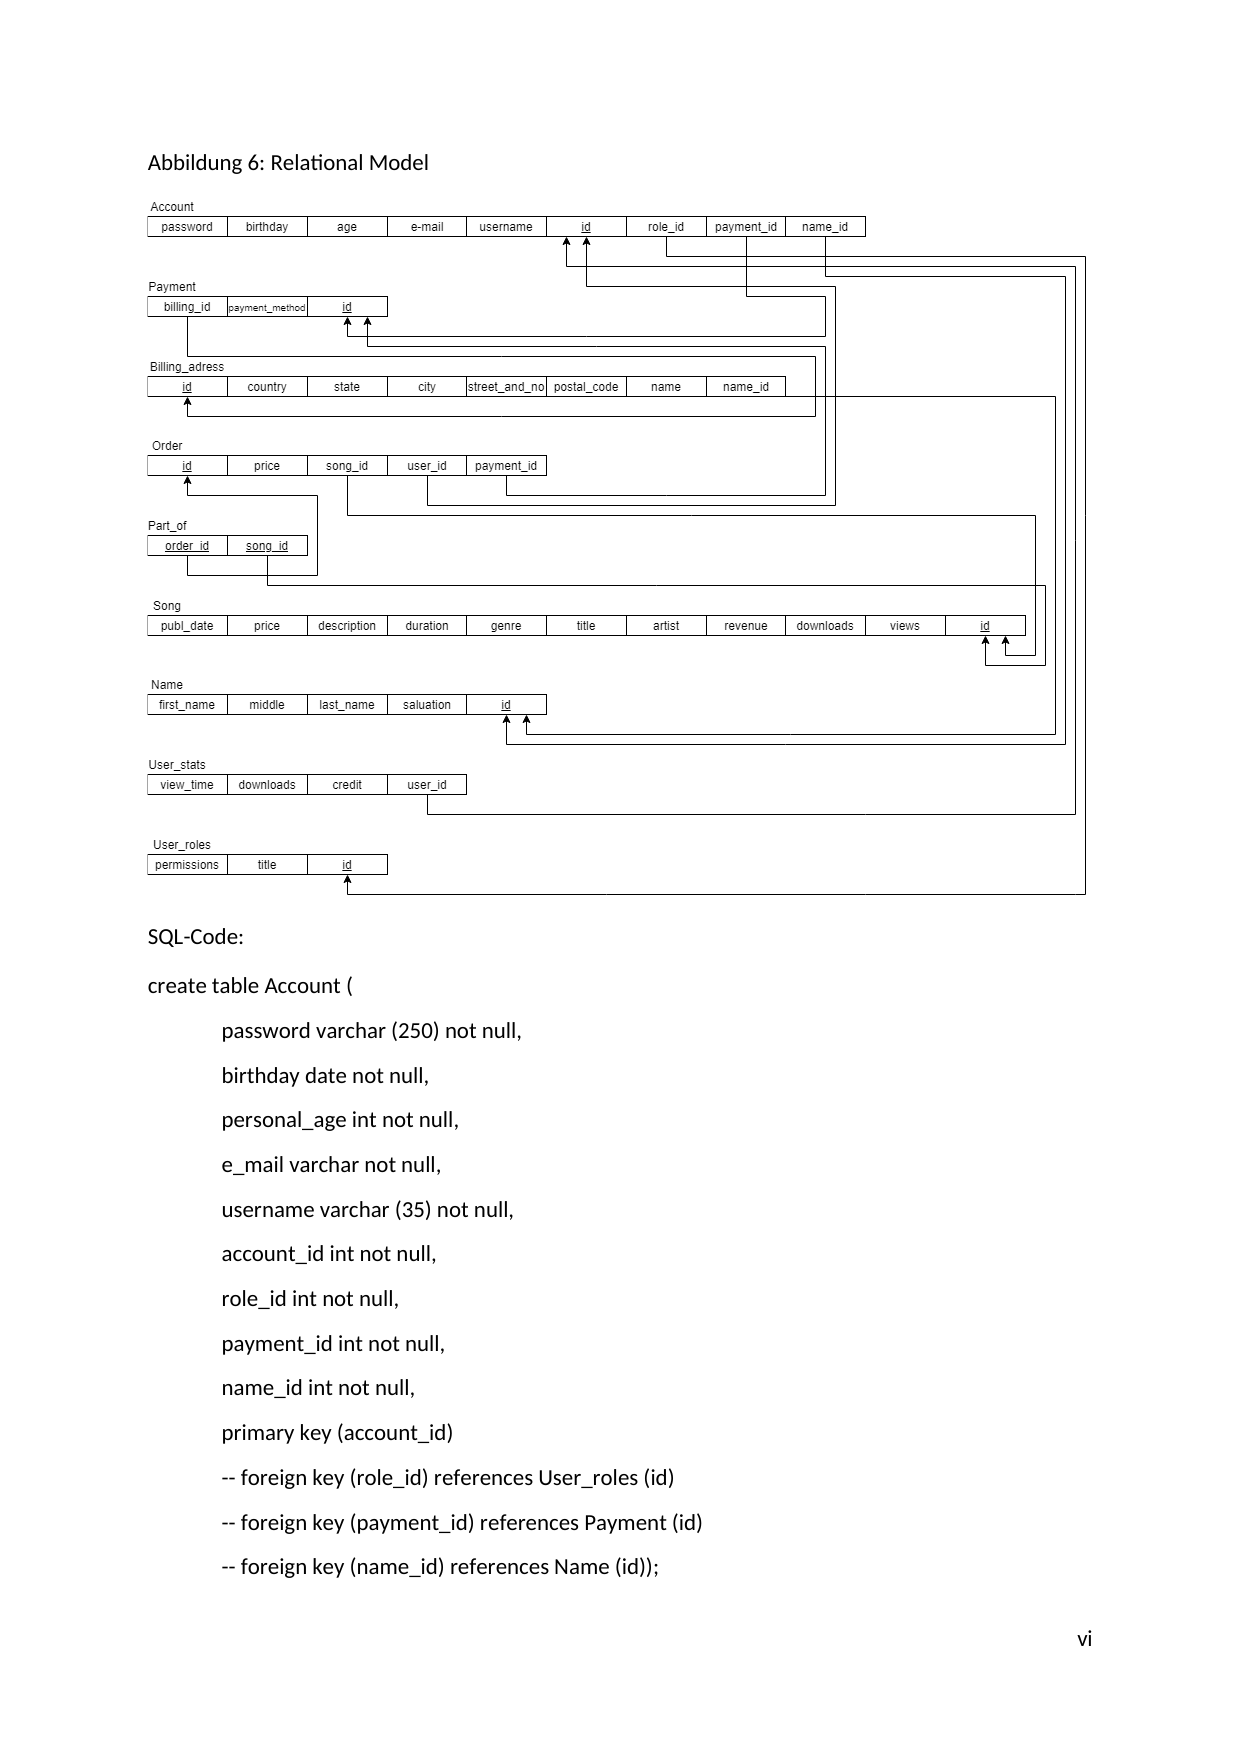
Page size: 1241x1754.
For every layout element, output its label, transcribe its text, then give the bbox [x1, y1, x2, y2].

text -- foreign key (payment_id) references Payment (id) [148, 1508, 1093, 1536]
text role_id int not null, [148, 1284, 1093, 1312]
text password varchar (250) not null, [148, 1016, 1093, 1044]
text personal_age int not null, [148, 1105, 1093, 1133]
picture [147, 196, 1093, 902]
text account_id int not null, [148, 1239, 1093, 1267]
text e_mail varchar not null, [148, 1150, 1093, 1178]
text -- foreign key (name_id) references Name (id)); [148, 1552, 1093, 1580]
text username varchar (35) not null, [148, 1195, 1093, 1223]
text create table Account ( [148, 971, 1093, 999]
text Abbildung 6: Relational Model [148, 148, 1093, 176]
text birthday date not null, [148, 1061, 1093, 1089]
text -- foreign key (role_id) references User_roles (id) [148, 1463, 1093, 1491]
text name_id int not null, [148, 1373, 1093, 1402]
text payment_id int not null, [148, 1329, 1093, 1357]
text primary key (account_id) [148, 1418, 1093, 1446]
text SQL-Code: [148, 922, 1093, 951]
